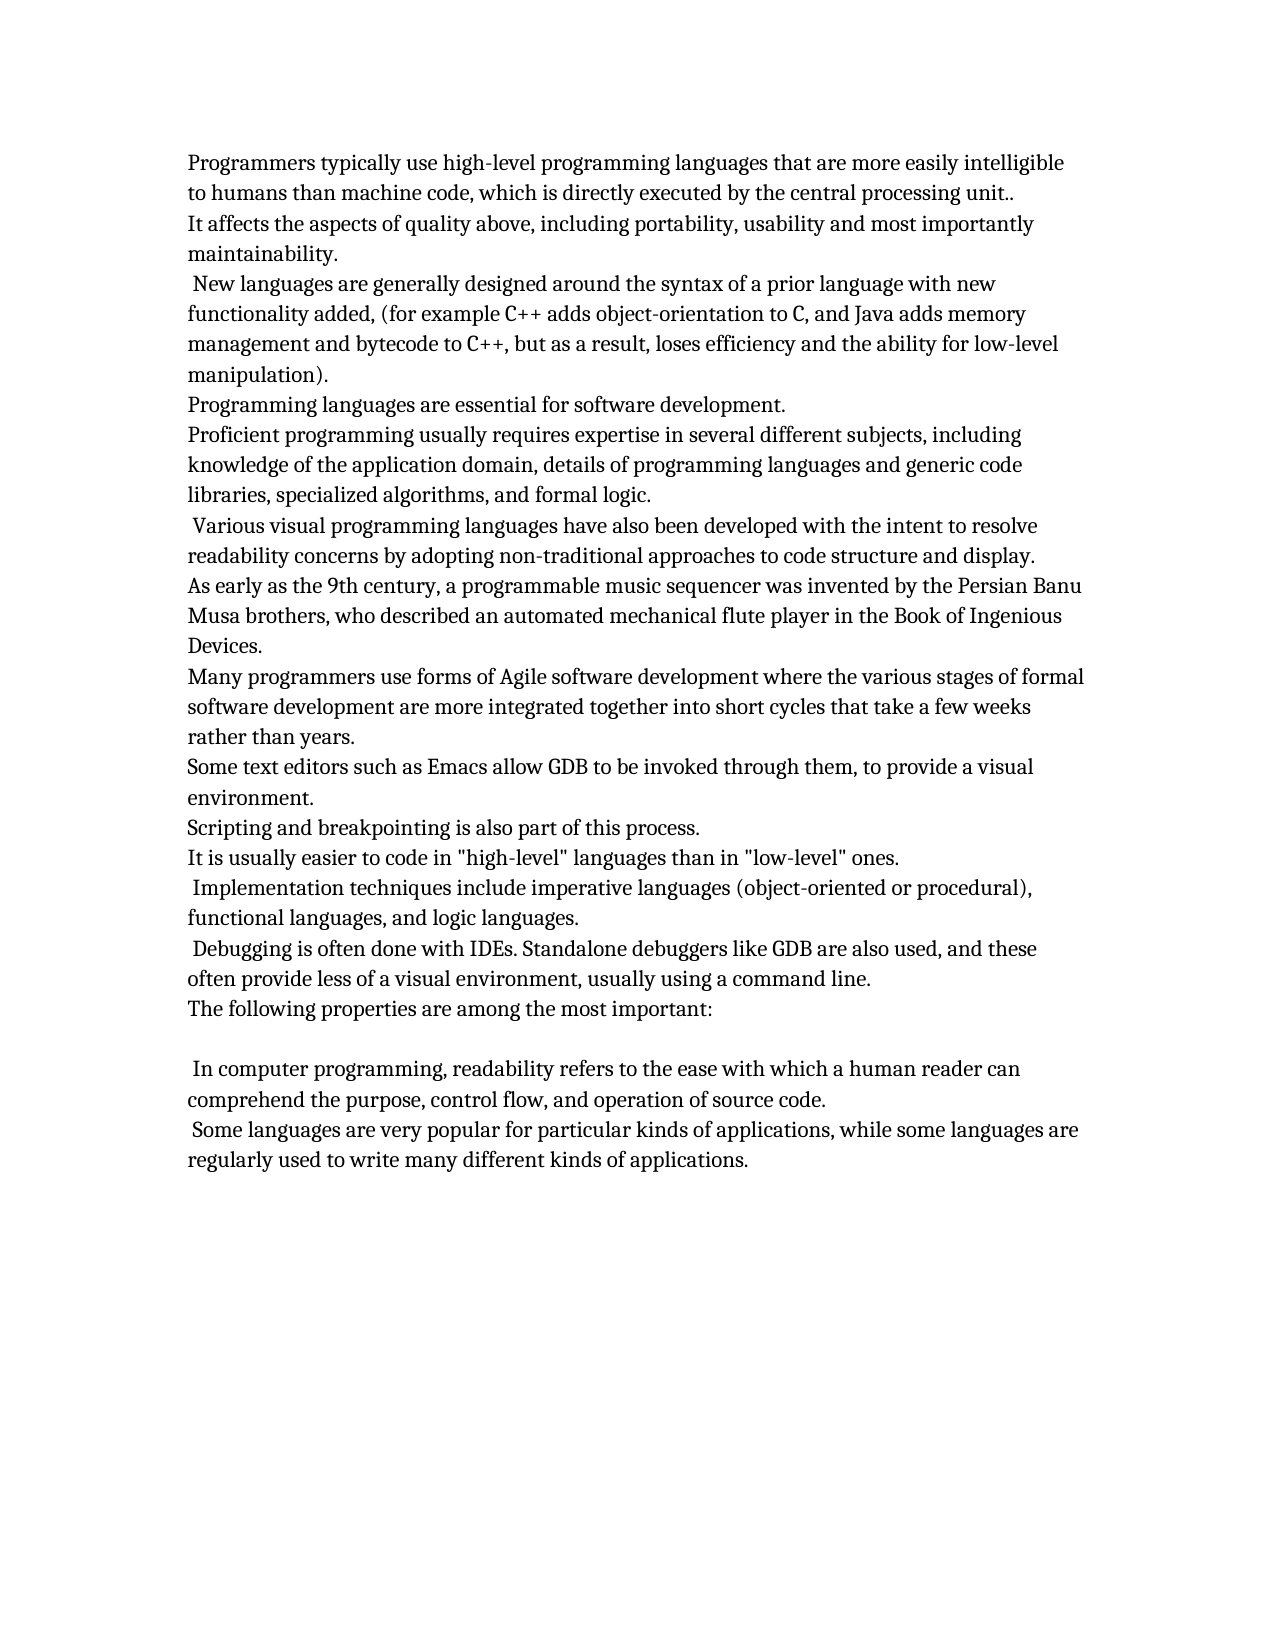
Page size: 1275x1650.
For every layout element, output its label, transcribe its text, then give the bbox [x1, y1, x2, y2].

text Programmers typically use high-level programming languages that are more easily intelligible to humans than machine code, which is directly executed by the central processing unit.. It affects the aspects of quality above, including portability, usability and most importantly maintainability. New languages are generally designed around the syntax of a prior language with new functionality added, (for example C++ adds object-orientation to C, and Java adds memory management and bytecode to C++, but as a result, loses efficiency and the ability for low-level manipulation). Programming languages are essential for software development. Proficient programming usually requires expertise in several different subjects, including knowledge of the application domain, details of programming languages and generic code libraries, specialized algorithms, and formal logic. Various visual programming languages have also been developed with the intent to resolve readability concerns by adopting non-traditional approaches to code structure and display. As early as the 9th century, a programmable music sequencer was invented by the Persian Banu Musa brothers, who described an automated mechanical flute player in the Book of Ingenious Devices. Many programmers use forms of Agile software development where the various stages of formal software development are more integrated together into short cycles that take a few weeks rather than years. Some text editors such as Emacs allow GDB to be invoked through them, to provide a visual environment. Scripting and breakpointing is also part of this process. It is usually easier to code in "high-level" languages than in "low-level" ones. Implementation techniques include imperative languages (object-oriented or procedural), functional languages, and logic languages. Debugging is often done with IDEs. Standalone debuggers like GDB are also used, and these often provide less of a visual environment, usually using a command line. The following properties are among the most important: In computer programming, readability refers to the ease with which a human reader can comprehend the purpose, control flow, and operation of source code. Some languages are very popular for particular kinds of applications, while some languages are regularly used to write many different kinds of applications. [187, 150, 1087, 1173]
